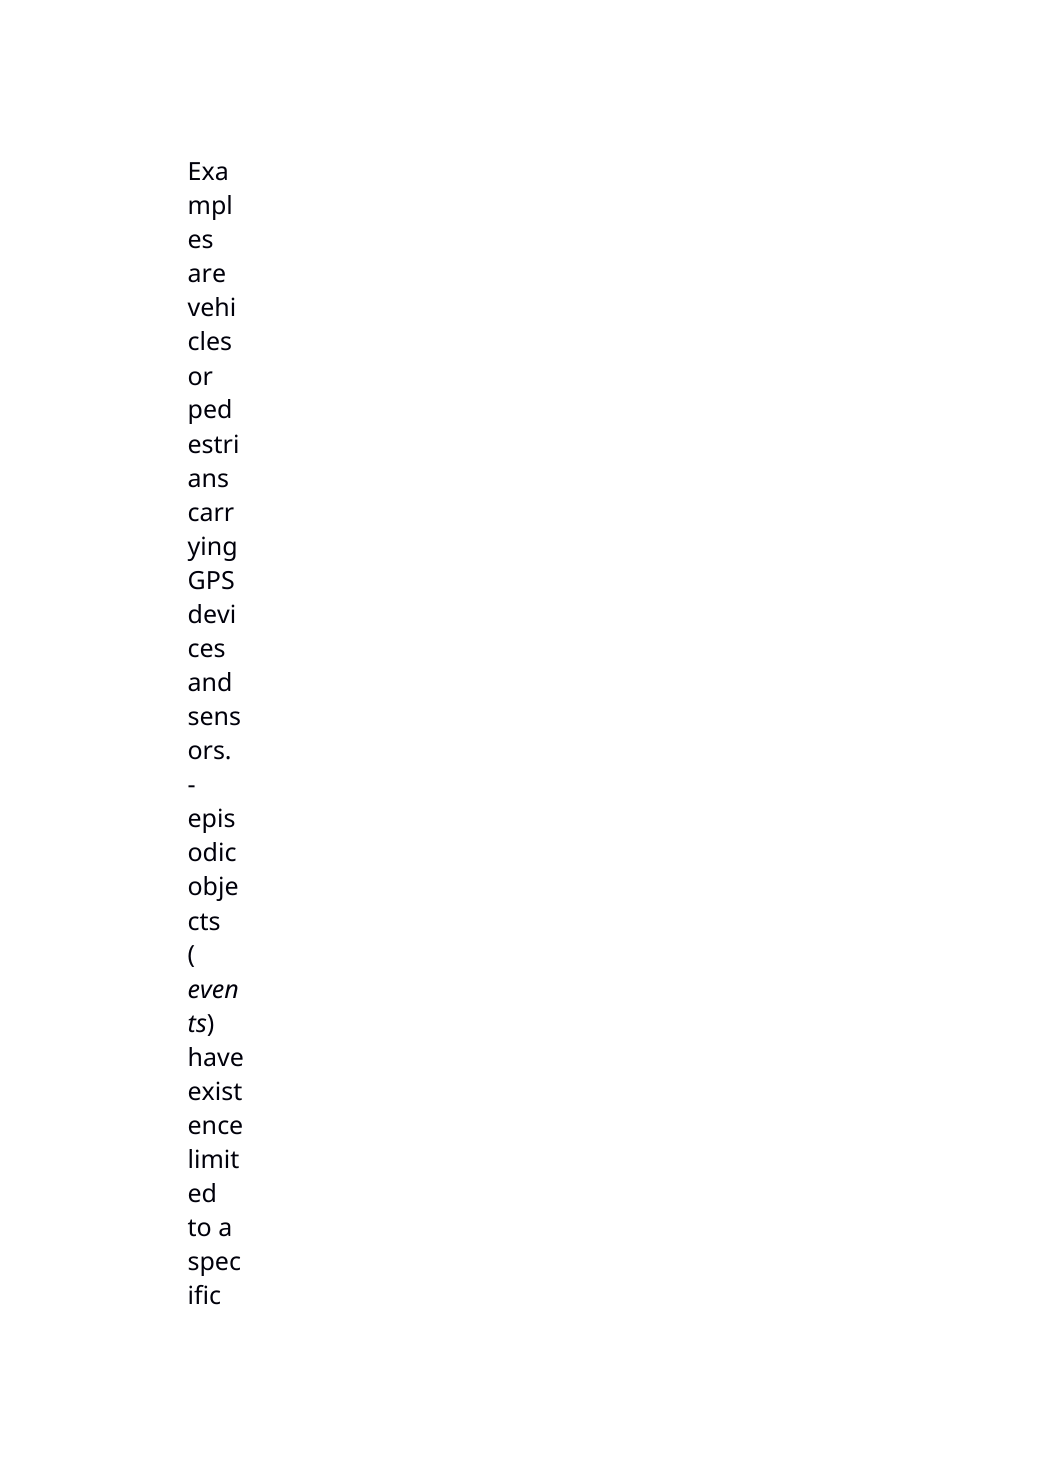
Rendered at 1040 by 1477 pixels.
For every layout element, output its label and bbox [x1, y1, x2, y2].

table_cell [176, 150, 256, 1312]
